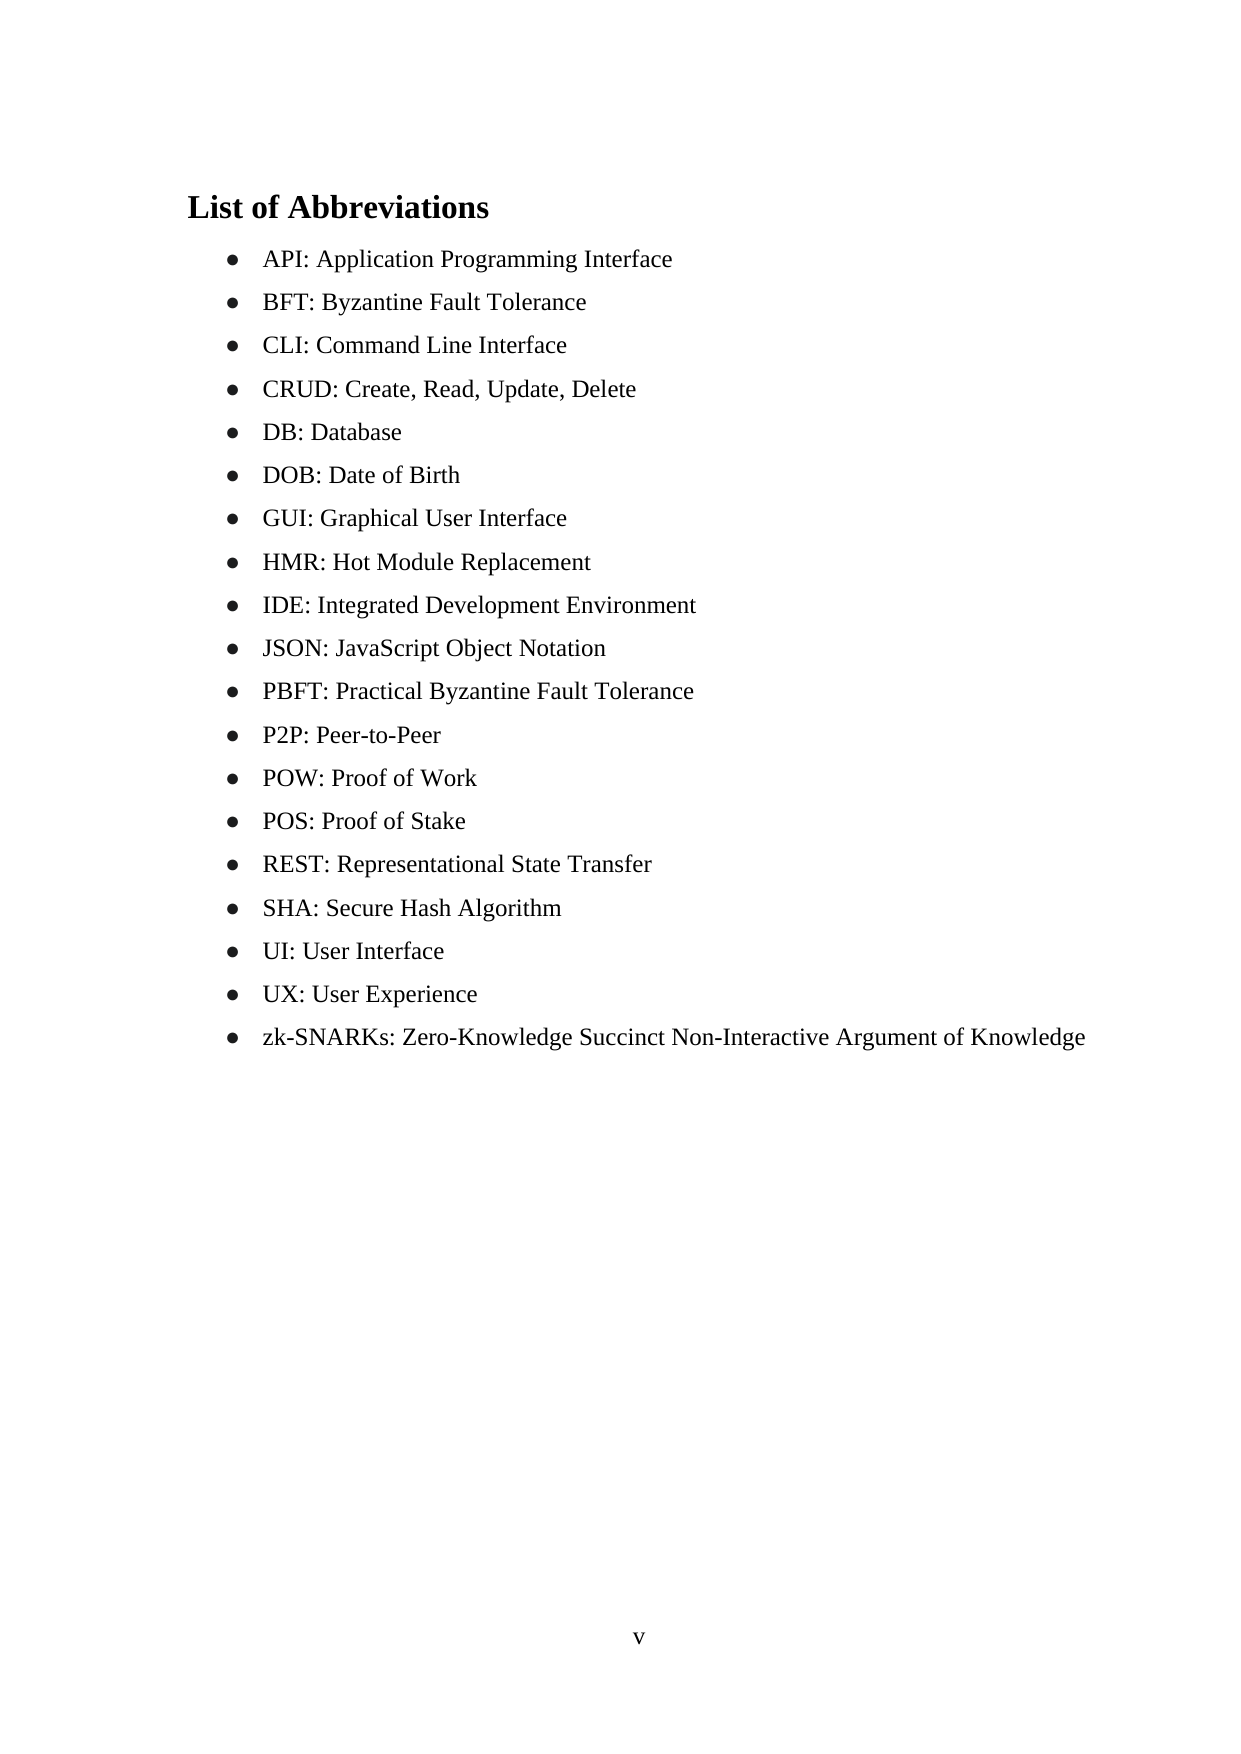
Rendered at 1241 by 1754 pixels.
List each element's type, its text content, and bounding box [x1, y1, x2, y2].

list PBFT: Practical Byzantine Fault Tolerance [225, 676, 1090, 705]
list POW: Proof of Work [225, 763, 1090, 792]
list SHA: Secure Hash Algorithm [225, 892, 1090, 921]
list IDE: Integrated Development Environment [225, 590, 1090, 619]
list DOB: Date of Birth [225, 460, 1090, 489]
list POS: Proof of Stake [225, 806, 1090, 835]
list UI: User Interface [225, 936, 1090, 964]
list BFT: Byzantine Fault Tolerance [225, 287, 1090, 316]
subtitle List of Abbreviations [187, 187, 1090, 226]
list zk-SNARKs: Zero-Knowledge Succinct Non-Interactive Argument of Knowledge [225, 1022, 1090, 1051]
list REST: Representational State Transfer [225, 849, 1090, 878]
list API: Application Programming Interface [225, 244, 1090, 273]
list UX: User Experience [225, 979, 1090, 1008]
list CLI: Command Line Interface [225, 331, 1090, 359]
list CRUD: Create, Read, Update, Delete [225, 374, 1090, 403]
list P2P: Peer-to-Peer [225, 719, 1090, 748]
list DB: Database [225, 417, 1090, 446]
list HMR: Hot Module Replacement [225, 547, 1090, 576]
list GUI: Graphical User Interface [225, 503, 1090, 532]
list JSON: JavaScript Object Notation [225, 633, 1090, 662]
